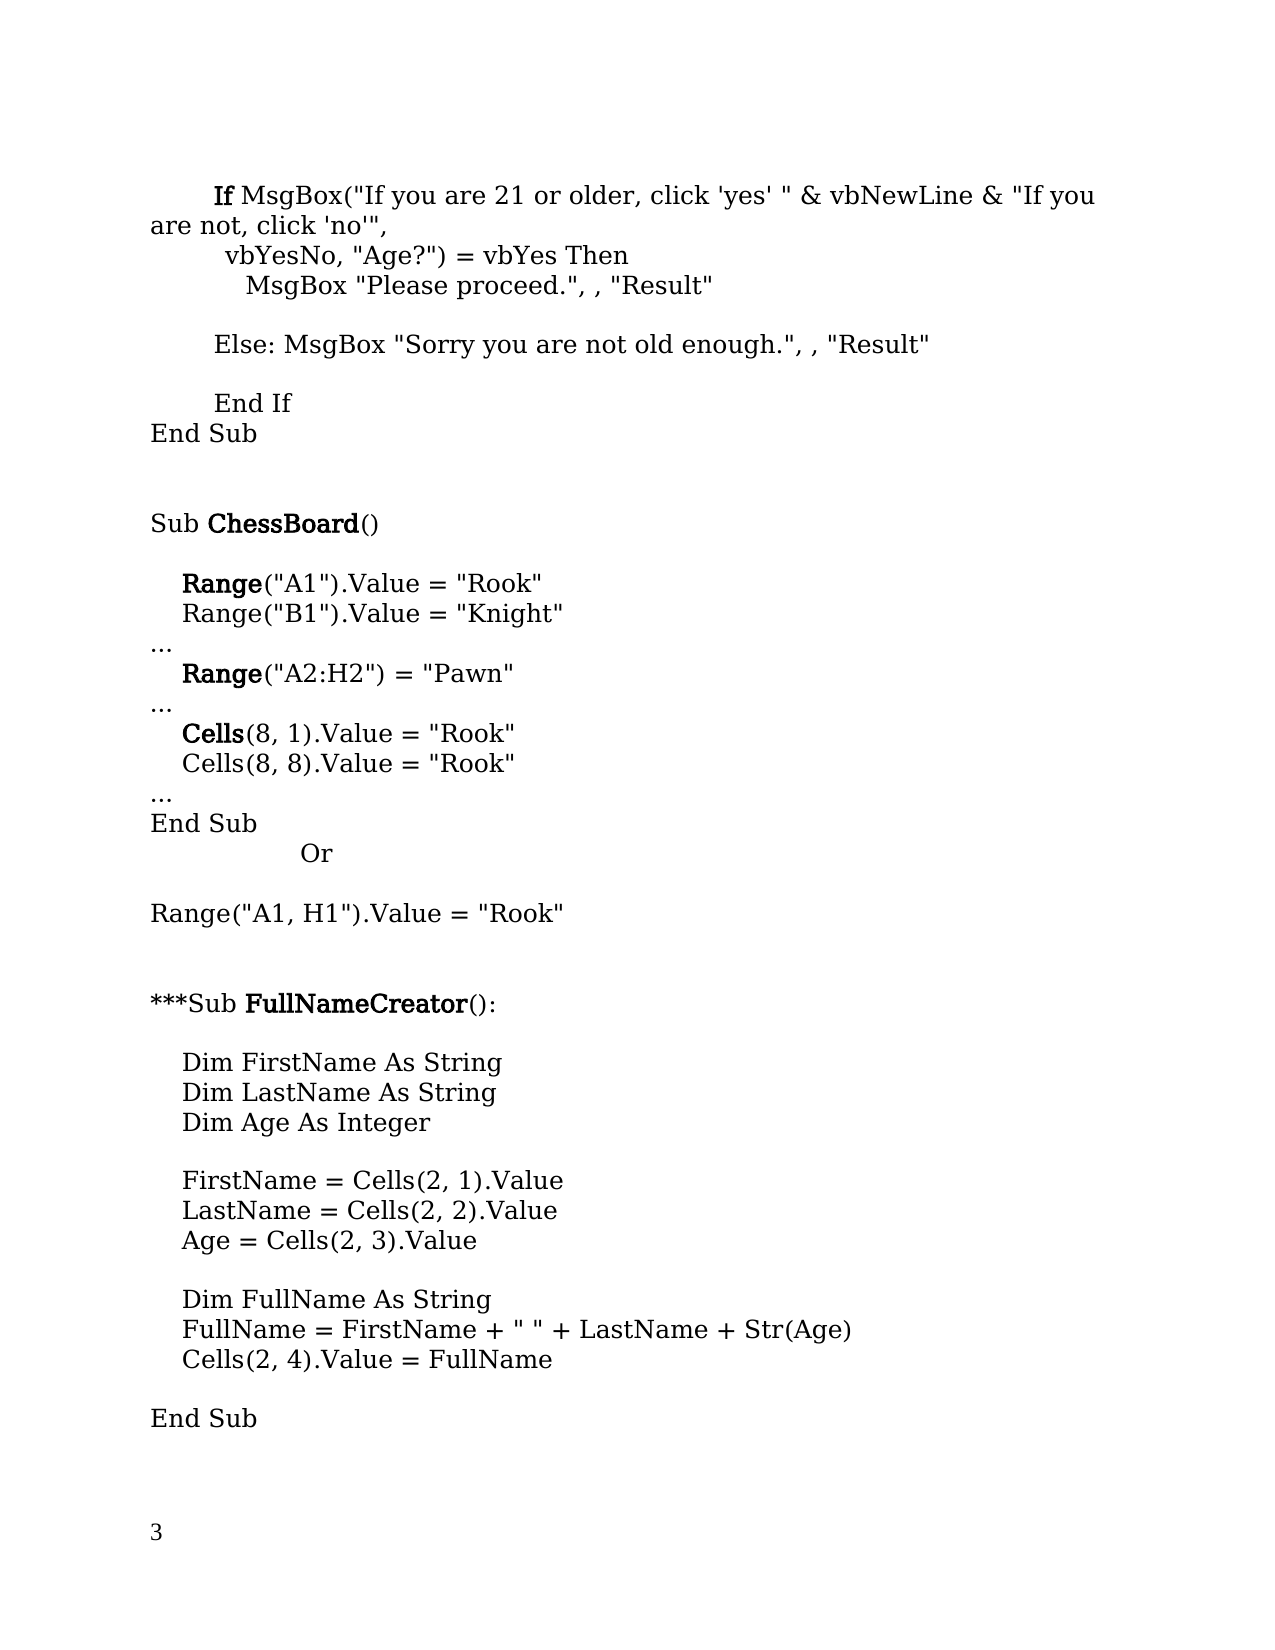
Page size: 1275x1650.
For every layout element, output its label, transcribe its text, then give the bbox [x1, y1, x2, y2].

text … [150, 627, 1125, 657]
text … [150, 777, 1125, 807]
text Range("B1").Value = "Knight" [150, 597, 1125, 627]
text Cells(2, 4).Value = FullName [150, 1344, 1125, 1374]
text Range("A1, H1").Value = "Rook" [150, 897, 1125, 927]
text … [150, 687, 1125, 717]
text Dim FirstName As String [150, 1046, 1125, 1076]
text FullName = FirstName + " " + LastName + Str(Age) [150, 1314, 1125, 1344]
text Dim Age As Integer [150, 1106, 1125, 1136]
text Cells(8, 8).Value = "Rook" [150, 747, 1125, 777]
text Else: MsgBox "Sorry you are not old enough.", , "Result" [150, 329, 1125, 359]
text Range("A1").Value = "Rook" [150, 567, 1125, 597]
text Cells(8, 1).Value = "Rook" [150, 717, 1125, 747]
text End Sub [150, 807, 1125, 837]
text Age = Cells(2, 3).Value [150, 1225, 1125, 1255]
text Sub ChessBoard() [150, 507, 1125, 537]
text Dim FullName As String [150, 1284, 1125, 1314]
text End If [150, 387, 1125, 417]
text LastName = Cells(2, 2).Value [150, 1195, 1125, 1225]
text End Sub [150, 417, 1125, 447]
text Dim LastName As String [150, 1076, 1125, 1106]
text vbYesNo, "Age?") = vbYes Then [150, 240, 1125, 270]
text Range("A2:H2") = "Pawn" [150, 657, 1125, 687]
text FirstName = Cells(2, 1).Value [150, 1165, 1125, 1195]
text If MsgBox("If you are 21 or older, click 'yes' " & vbNewLine & "If you are not, click 'no'", [150, 180, 1125, 240]
text End Sub [150, 1402, 1125, 1432]
text MsgBox "Please proceed.", , "Result" [150, 270, 1125, 300]
text Or [150, 837, 1125, 867]
text ***Sub FullNameCreator(): [150, 987, 1125, 1017]
